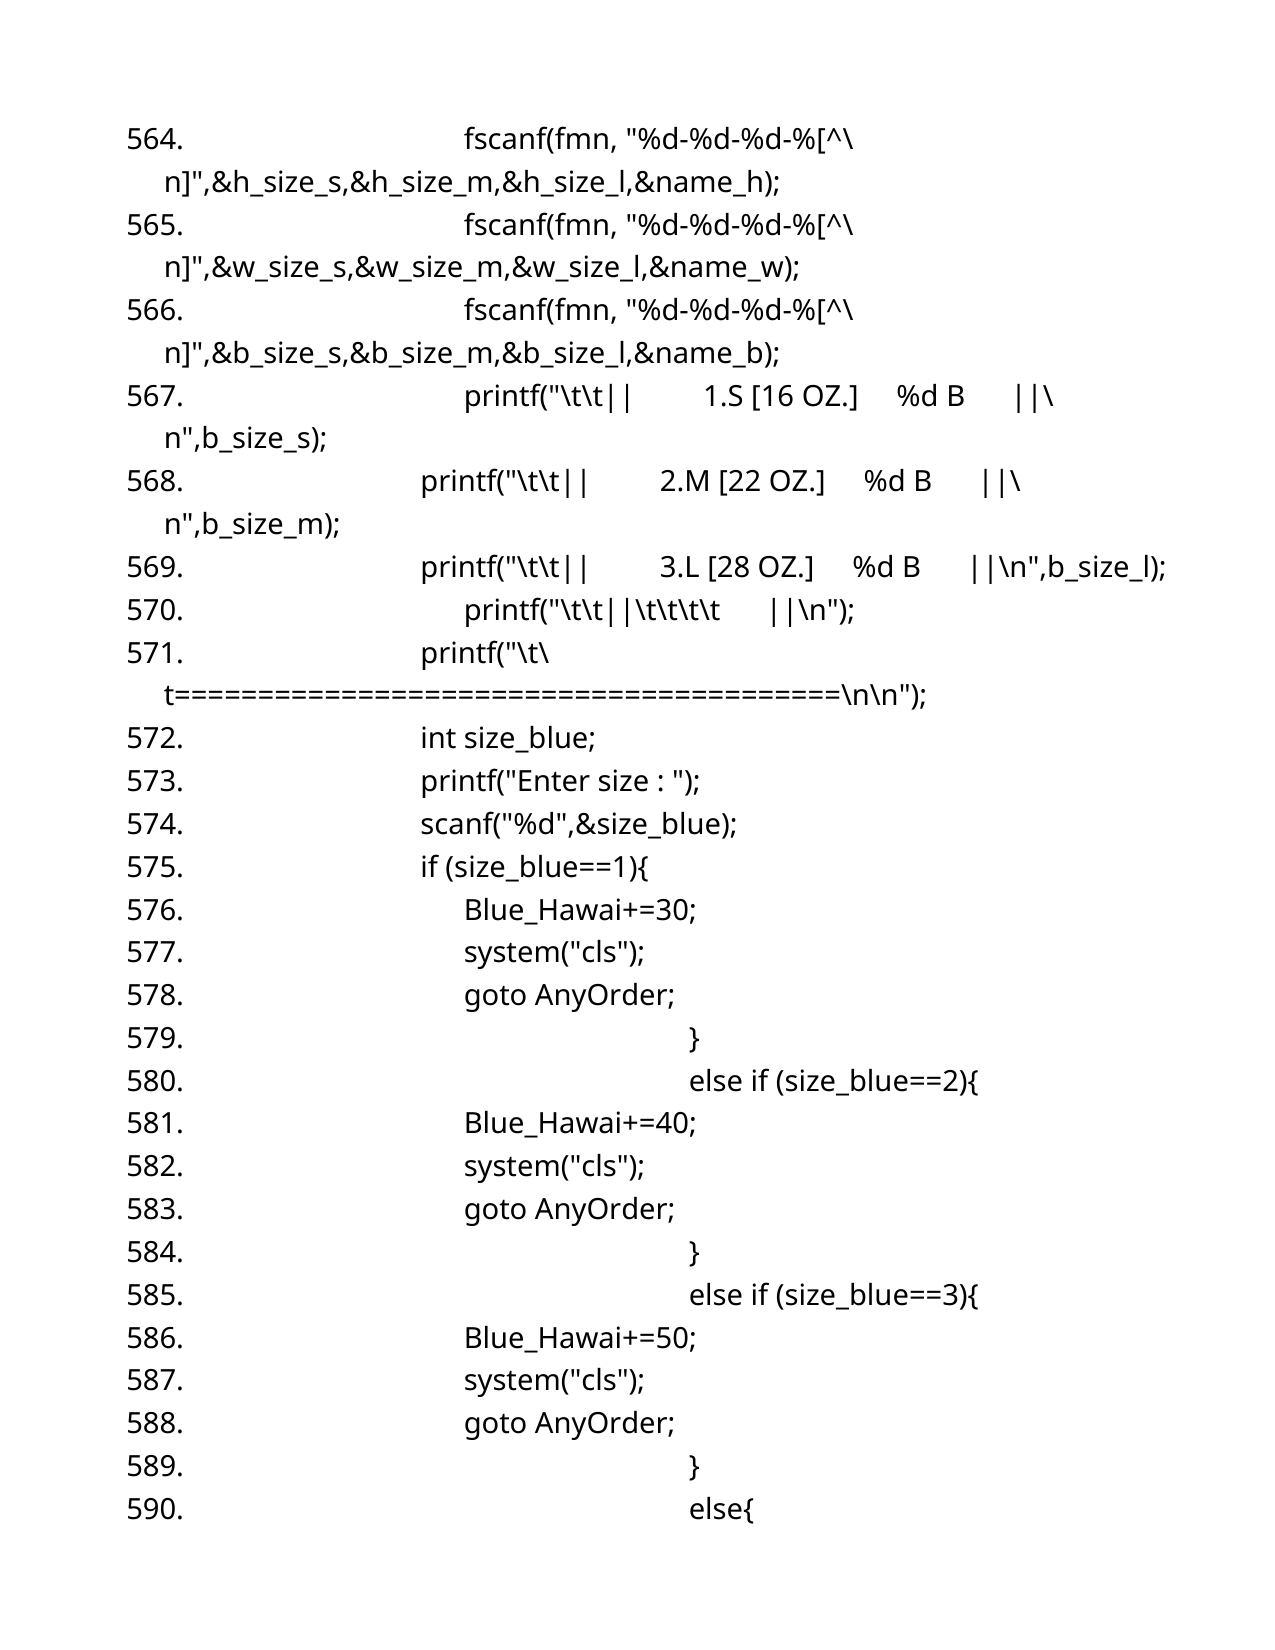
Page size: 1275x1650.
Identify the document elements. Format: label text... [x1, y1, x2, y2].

list Blue_Hawai+=50; [126, 1317, 1186, 1357]
list system("cls"); [126, 1146, 1186, 1185]
list int size_blue; [126, 717, 1186, 757]
list printf("\t\t|| 3.L [28 OZ.] %d B ||\n",b_size_l); [126, 546, 1186, 586]
list fscanf(fmn, "%d-%d-%d-%[^\n]",&w_size_s,&w_size_m,&w_size_l,&name_w); [126, 204, 1186, 286]
list else if (size_blue==3){ [126, 1274, 1186, 1314]
list Blue_Hawai+=40; [126, 1103, 1186, 1142]
list else if (size_blue==2){ [126, 1060, 1186, 1100]
list system("cls"); [126, 1360, 1186, 1399]
list printf("\t\t||\t\t\t\t ||\n"); [126, 589, 1186, 629]
list fscanf(fmn, "%d-%d-%d-%[^\n]",&h_size_s,&h_size_m,&h_size_l,&name_h); [126, 118, 1186, 201]
list } [126, 1017, 1186, 1057]
list printf("Enter size : "); [126, 760, 1186, 800]
list goto AnyOrder; [126, 974, 1186, 1014]
list goto AnyOrder; [126, 1188, 1186, 1228]
list system("cls"); [126, 932, 1186, 971]
list printf("\t\t|| 1.S [16 OZ.] %d B ||\n",b_size_s); [126, 375, 1186, 457]
list goto AnyOrder; [126, 1402, 1186, 1442]
list fscanf(fmn, "%d-%d-%d-%[^\n]",&b_size_s,&b_size_m,&b_size_l,&name_b); [126, 289, 1186, 372]
list if (size_blue==1){ [126, 846, 1186, 886]
list } [126, 1445, 1186, 1485]
list } [126, 1231, 1186, 1271]
list else{ [126, 1488, 1186, 1528]
list printf("\t\t|| 2.M [22 OZ.] %d B ||\n",b_size_m); [126, 461, 1186, 543]
list printf("\t\t========================================\n\n"); [126, 632, 1186, 714]
list scanf("%d",&size_blue); [126, 803, 1186, 843]
list Blue_Hawai+=30; [126, 889, 1186, 928]
